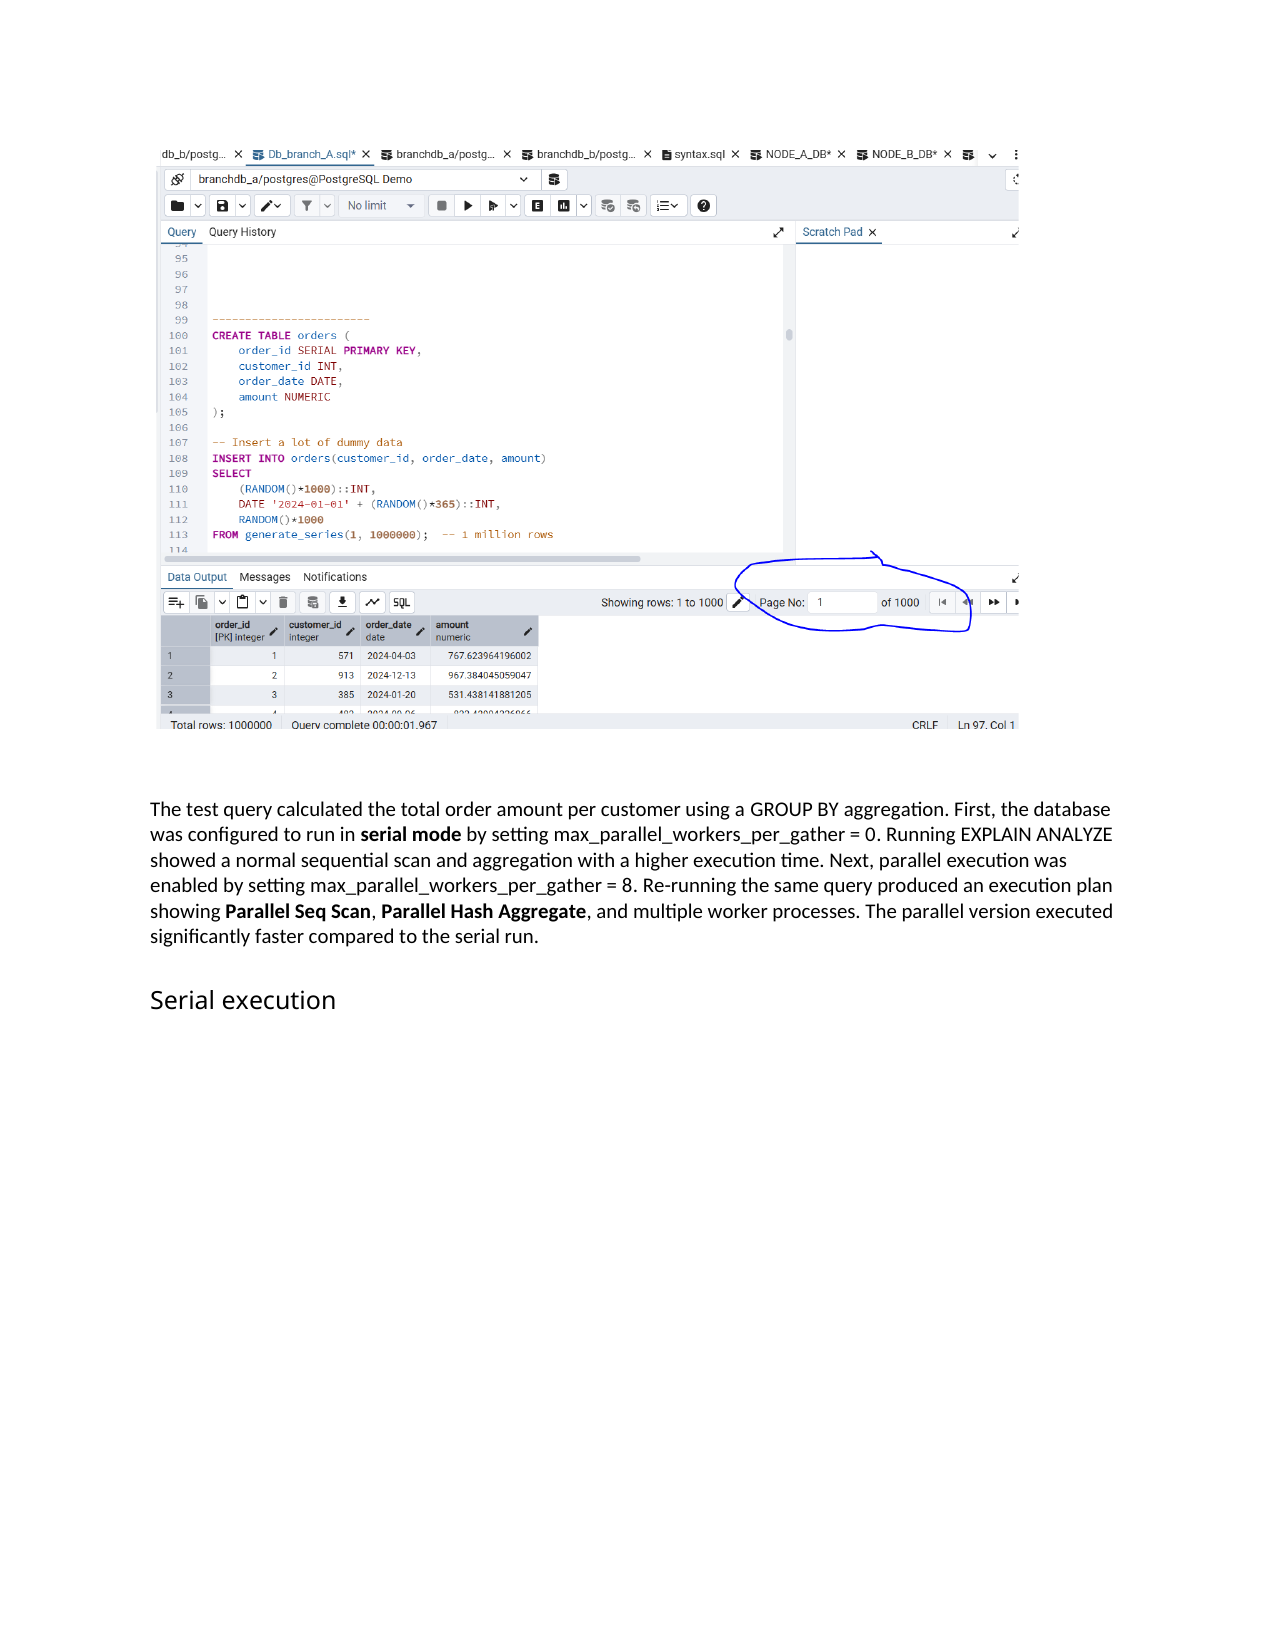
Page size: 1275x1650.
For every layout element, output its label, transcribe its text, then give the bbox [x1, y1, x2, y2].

text The test query calculated the total order amount per customer using a GROUP BY aggregation. First, the database was configured to run in serial mode by setting max_parallel_workers_per_gather = 0. Running EXPLAIN ANALYZE showed a normal sequential scan and aggregation with a higher execution time. Next, parallel execution was enabled by setting max_parallel_workers_per_gather = 8. Re-running the same query produced an execution plan showing Parallel Seq Scan, Parallel Hash Aggregate, and multiple worker processes. The parallel version executed significantly faster compared to the serial run. [150, 796, 1125, 949]
picture [156, 150, 1019, 729]
text Serial execution [150, 983, 1125, 1017]
